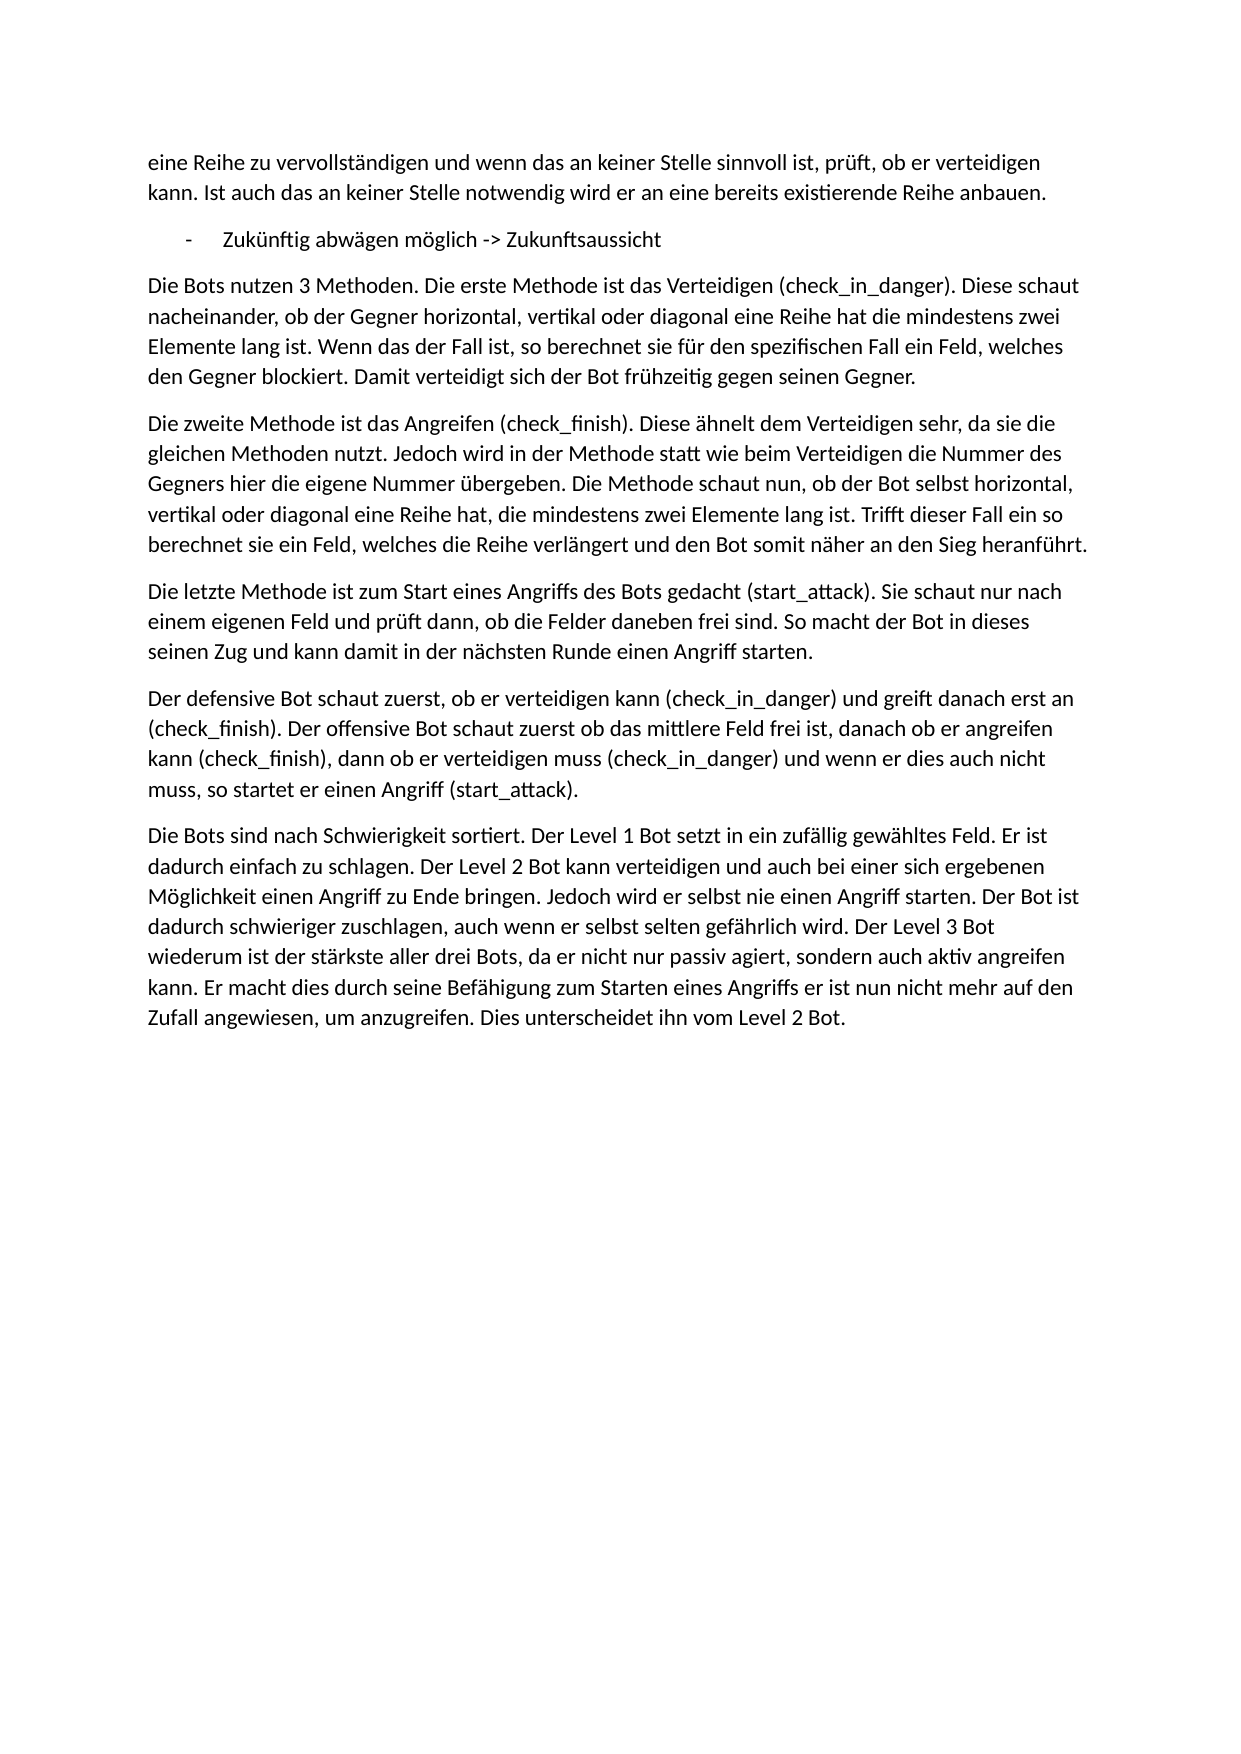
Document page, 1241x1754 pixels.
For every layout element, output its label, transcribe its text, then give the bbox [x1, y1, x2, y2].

list Zukünftig abwägen möglich -> Zukunftsaussicht [185, 225, 1093, 253]
text Die letzte Methode ist zum Start eines Angriffs des Bots gedacht (start_attack). Sie schaut nur nach einem eigenen Feld und prüft dann, ob die Felder daneben frei sind. So macht der Bot in dieses seinen Zug und kann damit in der nächsten Runde einen Angriff starten. [148, 577, 1093, 665]
text Die Bots sind nach Schwierigkeit sortiert. Der Level 1 Bot setzt in ein zufällig gewähltes Feld. Er ist dadurch einfach zu schlagen. Der Level 2 Bot kann verteidigen und auch bei einer sich ergebenen Möglichkeit einen Angriff zu Ende bringen. Jedoch wird er selbst nie einen Angriff starten. Der Bot ist dadurch schwieriger zuschlagen, auch wenn er selbst selten gefährlich wird. Der Level 3 Bot wiederum ist der stärkste aller drei Bots, da er nicht nur passiv agiert, sondern auch aktiv angreifen kann. Er macht dies durch seine Befähigung zum Starten eines Angriffs er ist nun nicht mehr auf den Zufall angewiesen, um anzugreifen. Dies unterscheidet ihn vom Level 2 Bot. [148, 822, 1093, 1031]
text Die Bots nutzen 3 Methoden. Die erste Methode ist das Verteidigen (check_in_danger). Diese schaut nacheinander, ob der Gegner horizontal, vertikal oder diagonal eine Reihe hat die mindestens zwei Elemente lang ist. Wenn das der Fall ist, so berechnet sie für den spezifischen Fall ein Feld, welches den Gegner blockiert. Damit verteidigt sich der Bot frühzeitig gegen seinen Gegner. [148, 272, 1093, 390]
text Die zweite Methode ist das Angreifen (check_finish). Diese ähnelt dem Verteidigen sehr, da sie die gleichen Methoden nutzt. Jedoch wird in der Methode statt wie beim Verteidigen die Nummer des Gegners hier die eigene Nummer übergeben. Die Methode schaut nun, ob der Bot selbst horizontal, vertikal oder diagonal eine Reihe hat, die mindestens zwei Elemente lang ist. Trifft dieser Fall ein so berechnet sie ein Feld, welches die Reihe verlängert und den Bot somit näher an den Sieg heranführt. [148, 409, 1093, 558]
text Der defensive Bot schaut zuerst, ob er verteidigen kann (check_in_danger) und greift danach erst an (check_finish). Der offensive Bot schaut zuerst ob das mittlere Feld frei ist, danach ob er angreifen kann (check_finish), dann ob er verteidigen muss (check_in_danger) und wenn er dies auch nicht muss, so startet er einen Angriff (start_attack). [148, 684, 1093, 803]
